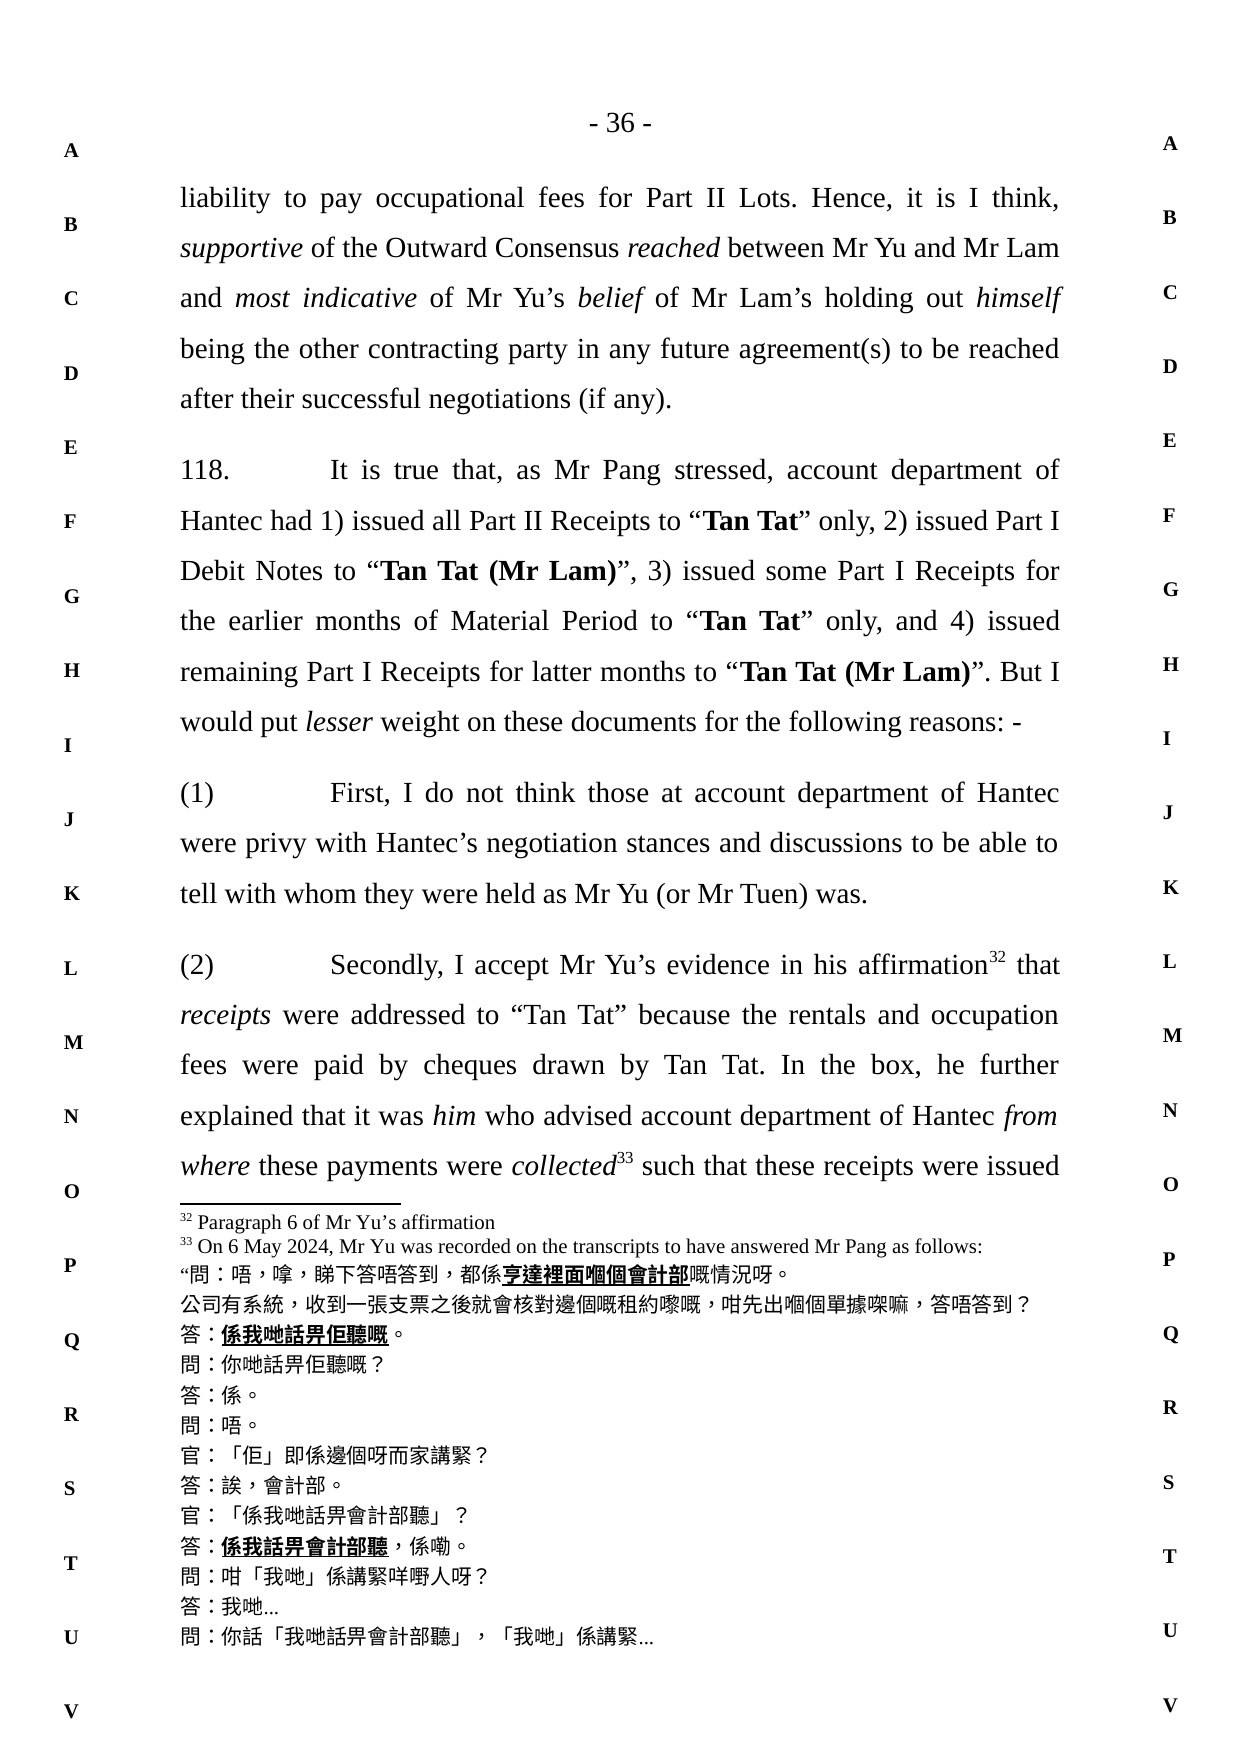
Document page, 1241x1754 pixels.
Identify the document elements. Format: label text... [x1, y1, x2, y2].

text (2) Secondly, I accept Mr Yu’s evidence in his affirmation that receipts were addressed to “Tan Tat” because the rentals and occupation fees were paid by cheques drawn by Tan Tat. In the box, he further explained that it was him who advised account department of Hantec from where these payments were collected such that these receipts were issued addressed to Tan Tat (as, one thinks, there was then no written or executed tenancy/license agreement(s) for one to verify). [180, 947, 1060, 1182]
list It is true that, as Mr Pang stressed, account department of Hantec had 1) issued all Part II Receipts to “Tan Tat” only, 2) issued Part I Debit Notes to “Tan Tat (Mr Lam)”, 3) issued some Part I Receipts for the earlier months of Material Period to “Tan Tat” only, and 4) issued remaining Part I Receipts for latter months to “Tan Tat (Mr Lam)”. But I would put lesser weight on these documents for the following reasons: - [180, 452, 1060, 737]
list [180, 180, 1060, 415]
text (1) First, I do not think those at account department of Hantec were privy with Hantec’s negotiation stances and discussions to be able to tell with whom they were held as Mr Yu (or Mr Tuen) was. [180, 775, 1060, 909]
